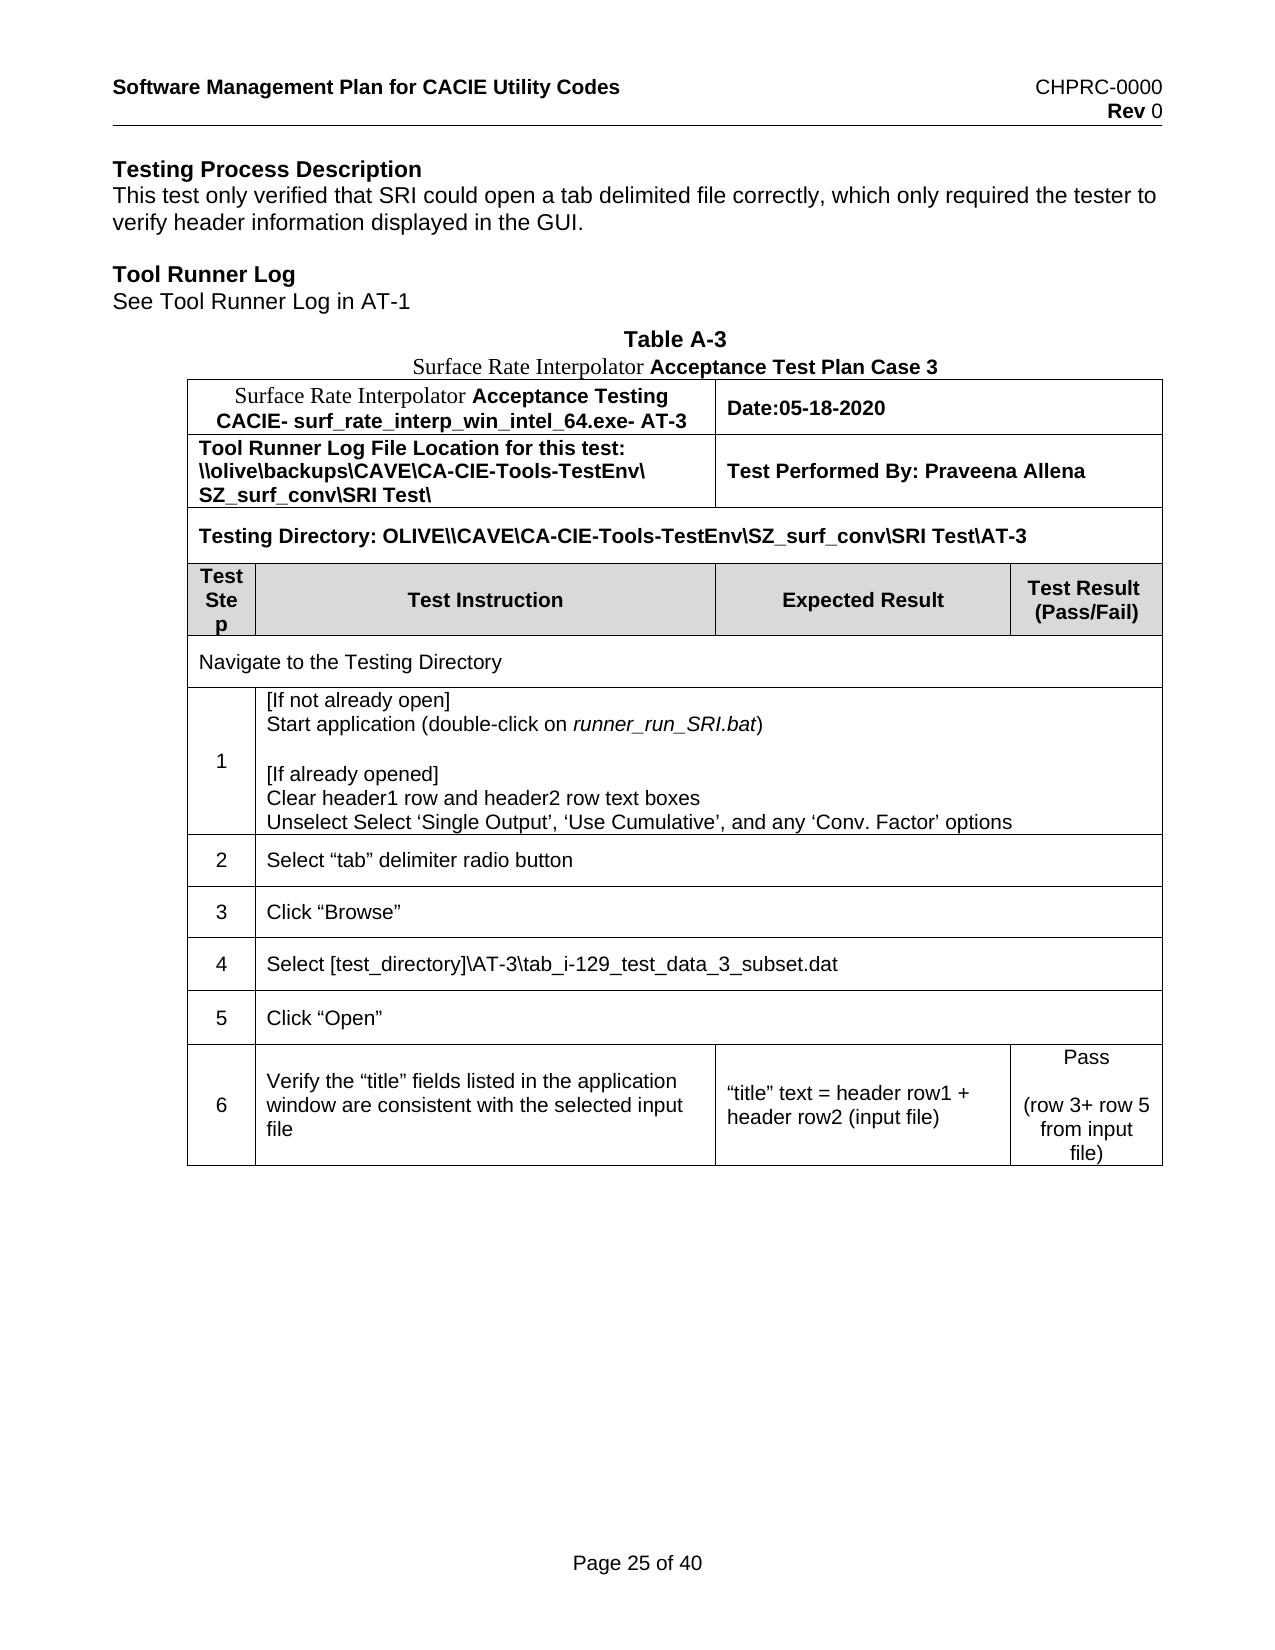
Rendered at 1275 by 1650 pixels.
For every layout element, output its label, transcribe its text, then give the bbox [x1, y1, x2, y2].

table_cell Acceptance Testing CACIE- surf_rate_interp_win_intel_64.exe- AT-3 [188, 380, 715, 434]
table_cell Date:05-18-2020 [716, 380, 1162, 434]
table_cell Verify the “title” fields listed in the application window are consistent with the selected input file [256, 1045, 715, 1164]
table_cell Testing Directory: OLIVE\\CAVE\CA-CIE-Tools-TestEnv\SZ_surf_conv\SRI Test\AT-3 [188, 508, 1162, 562]
table_cell 1 [188, 688, 255, 834]
table_cell [If not already open] Start application (double-click on runner_run_SRI.bat) [If already opened] Clear header1 row and header2 row text boxes Unselect Select ‘Single Output’, ‘Use Cumulative’, and any ‘Conv. Factor’ options [256, 688, 1162, 834]
text Tool Runner Log [112, 261, 1162, 288]
table_cell Test Result (Pass/Fail) [1011, 564, 1162, 635]
table_cell Test Performed By: Praveena Allena [716, 435, 1162, 507]
table_cell Select [test_directory]\AT-3\tab_i-129_test_data_3_subset.dat [256, 938, 1162, 990]
table_cell Click “Open” [256, 991, 1162, 1044]
text See Tool Runner Log in AT-1 [112, 288, 1162, 314]
table_cell “title” text = header row1 + header row2 (input file) [716, 1045, 1010, 1164]
table_cell Pass (row 3+ row 5 from input file) [1011, 1045, 1162, 1164]
table_cell 3 [188, 887, 255, 937]
table_cell Tool Runner Log File Location for this test: \\olive\backups\CAVE\CA-CIE-Tools-TestEnv\SZ_surf_conv\SRI Test\ [188, 435, 715, 507]
table_cell 6 [188, 1045, 255, 1164]
table_cell Click “Browse” [256, 887, 1162, 937]
text This test only verified that SRI could open a tab delimited file correctly, which only required the tester to verify header information displayed in the GUI. [112, 182, 1162, 235]
table_cell 4 [188, 938, 255, 990]
text Testing Process Description [112, 156, 1162, 182]
table_header Table A-3 Acceptance Test Plan Case 3 [188, 326, 1162, 379]
table_cell Expected Result [716, 564, 1010, 635]
table_cell 5 [188, 991, 255, 1044]
table_cell Select “tab” delimiter radio button [256, 835, 1162, 886]
table_cell Test Instruction [256, 564, 715, 635]
table_cell Test Step [188, 564, 255, 635]
table_cell 2 [188, 835, 255, 886]
table_cell Navigate to the Testing Directory [188, 636, 1162, 687]
